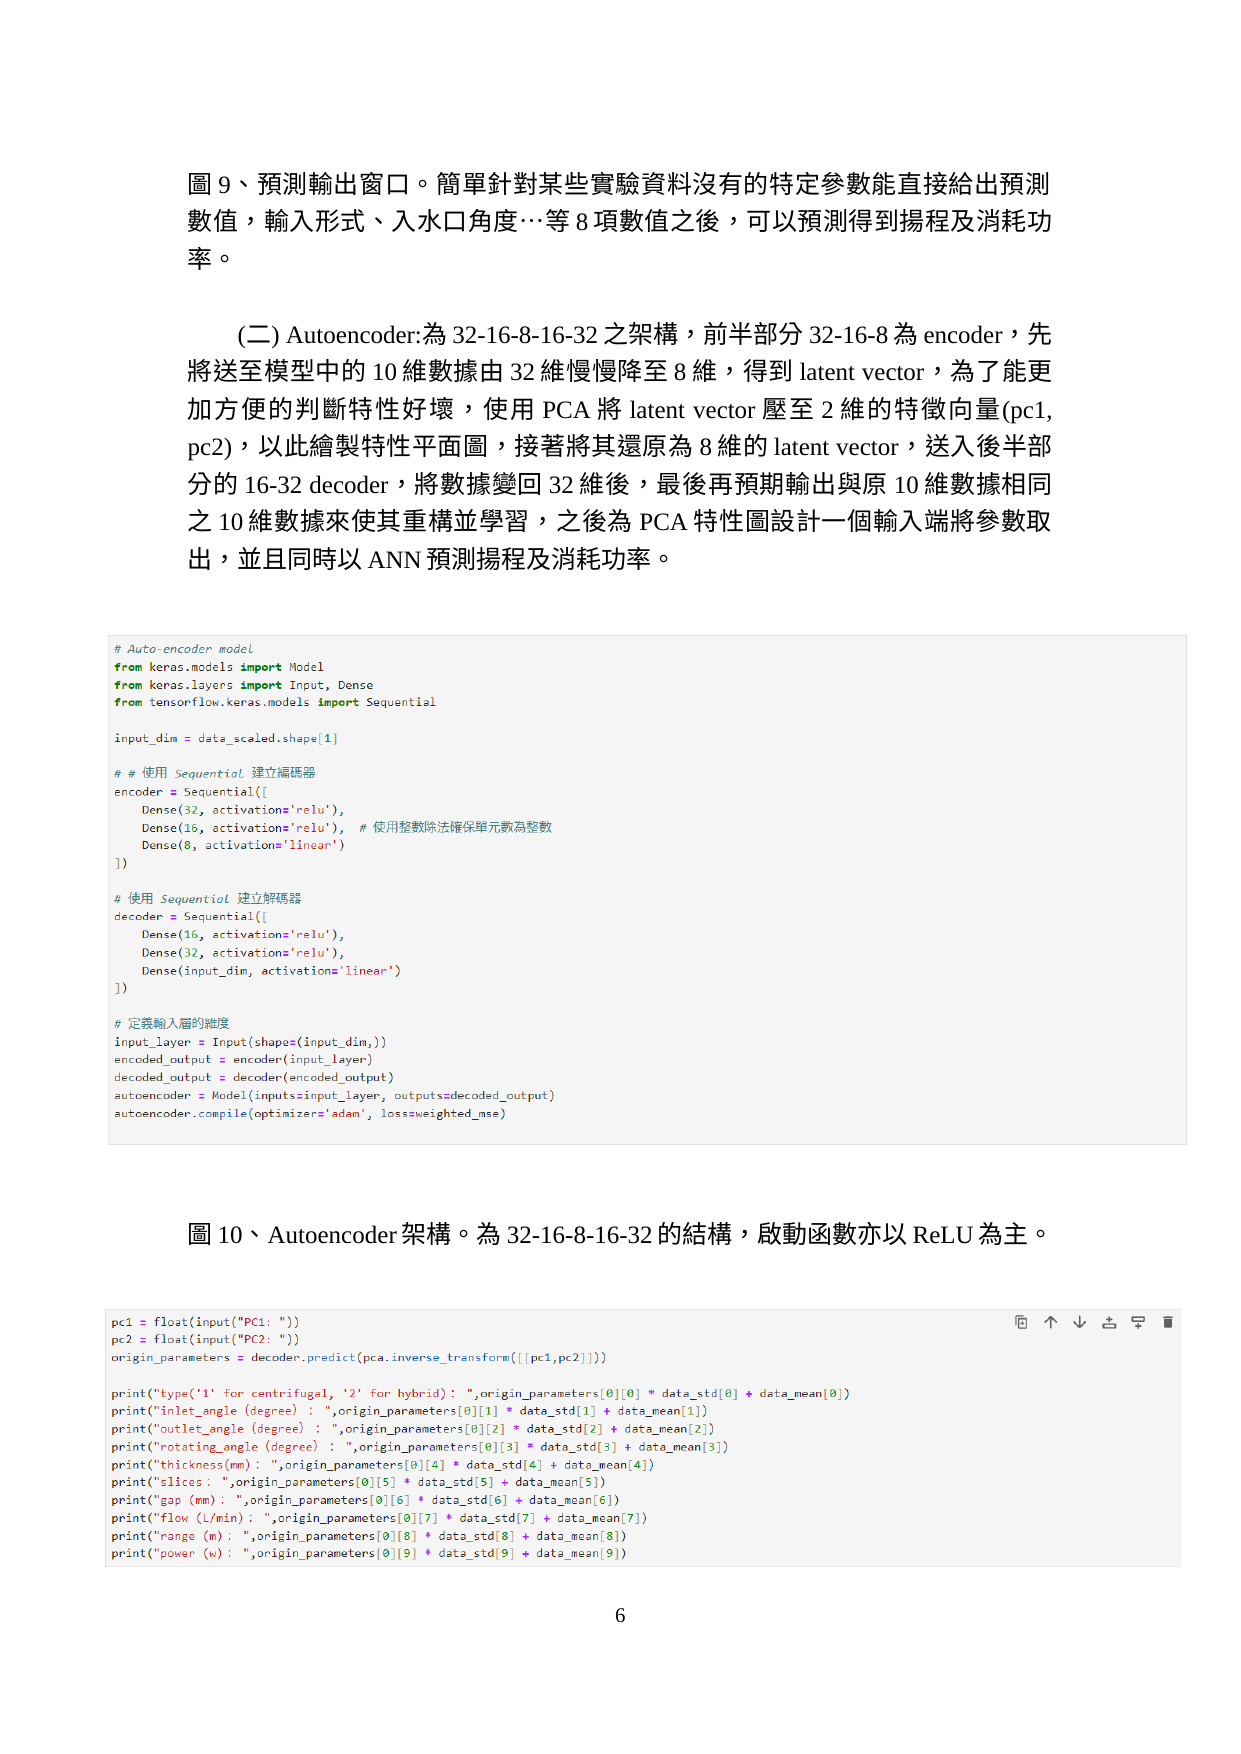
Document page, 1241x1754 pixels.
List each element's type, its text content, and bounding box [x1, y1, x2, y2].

picture [101, 1306, 1184, 1570]
picture [105, 635, 1188, 1146]
text (二) Autoencoder:為32-16-8-16-32之架構，前半部分32-16-8為encoder，先將送至模型中的10維數據由32維慢慢降至8維，得到latent vector，為了能更加方便的判斷特性好壞，使用PCA將latent vector壓至2維的特徵向量(pc1, pc2)，以此繪製特性平面圖，接著將其還原為8維的latent vector，送入後半部分的16-32 decoder，將數據變回32維後，最後再預期輸出與原10維數據相同之10維數據來使其重構並學習，之後為PCA特性圖設計一個輸入端將參數取出，並且同時以ANN預測揚程及消耗功率。 [187, 314, 1053, 576]
text 圖9、預測輸出窗口。簡單針對某些實驗資料沒有的特定參數能直接給出預測數值，輸入形式、入水口角度…等8項數值之後，可以預測得到揚程及消耗功率。 [187, 164, 1053, 276]
text 圖10、Autoencoder架構。為32-16-8-16-32的結構，啟動函數亦以ReLU為主。 [187, 1214, 1053, 1251]
